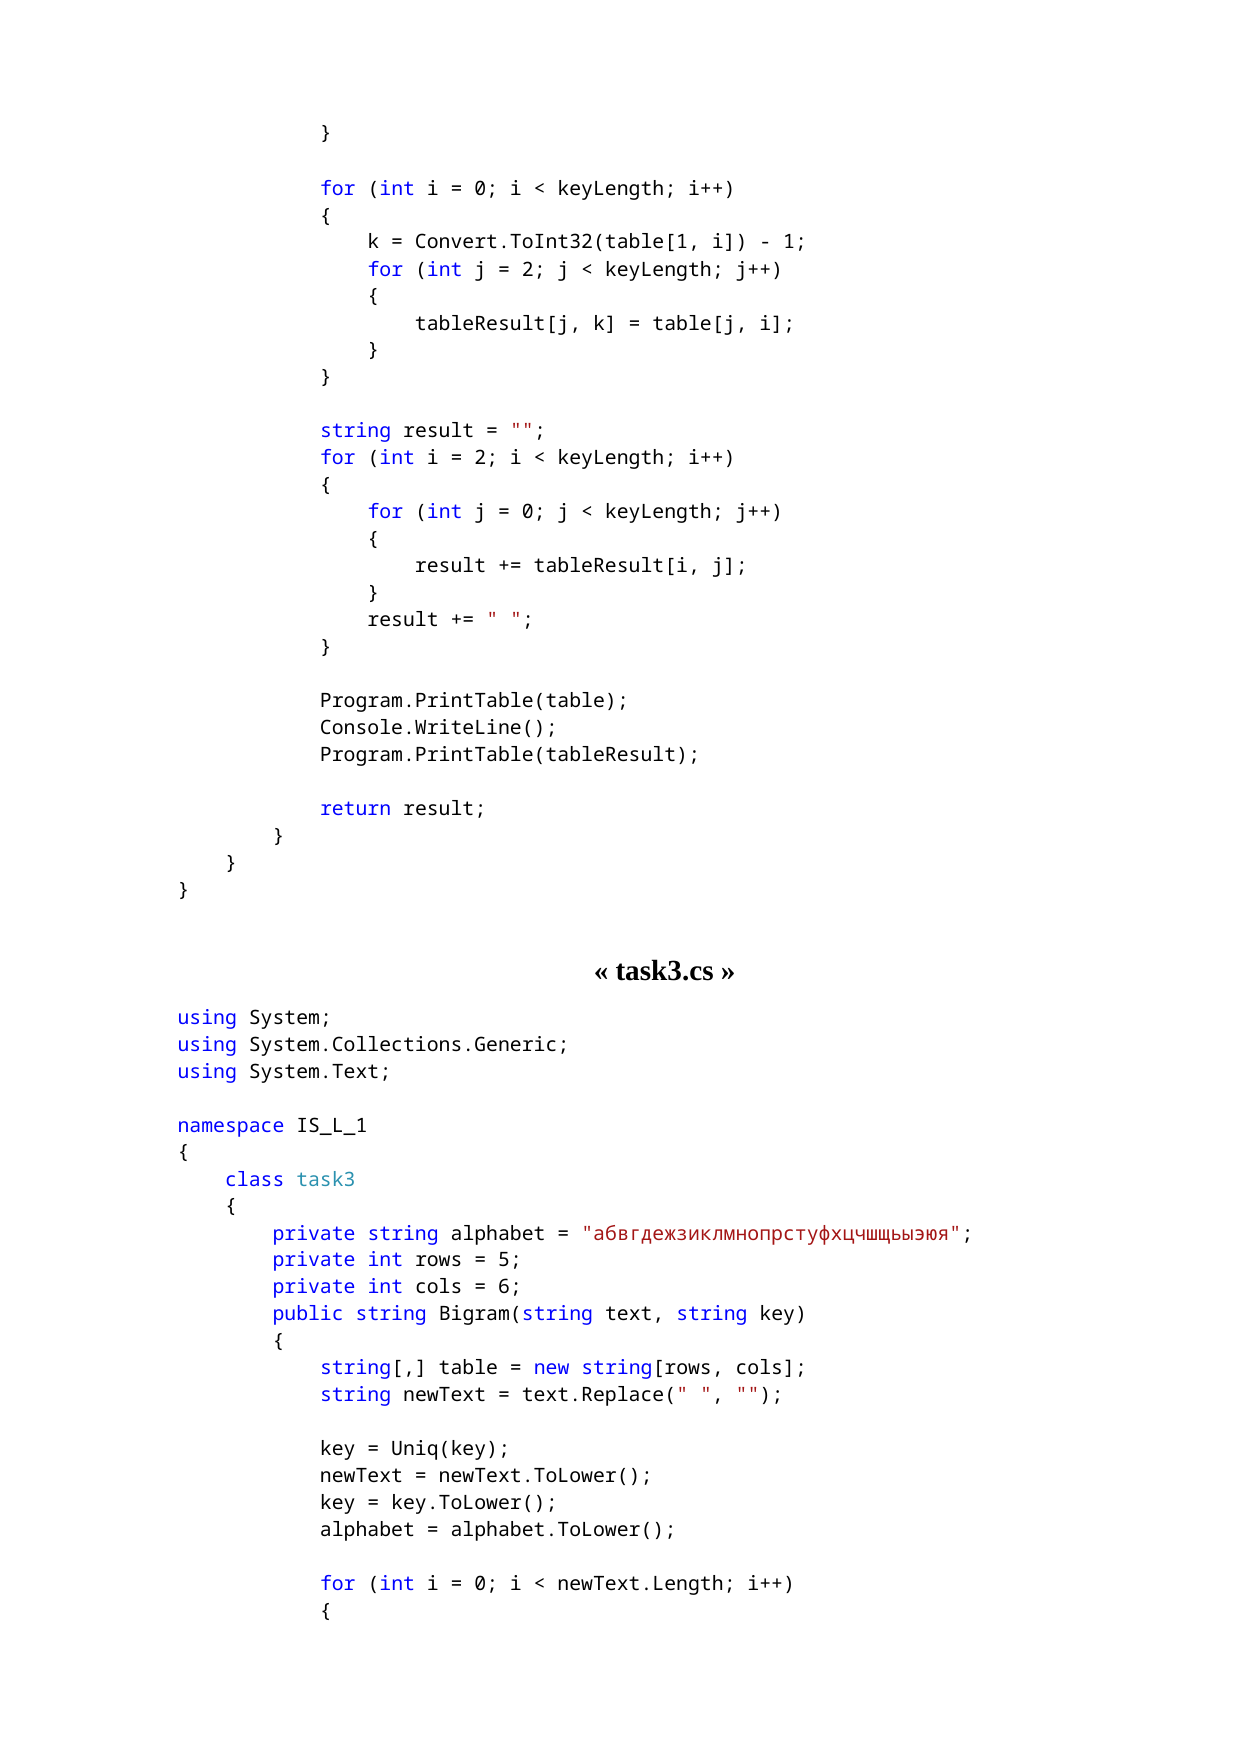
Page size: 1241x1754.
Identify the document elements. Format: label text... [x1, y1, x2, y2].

text private string alphabet = "абвгдежзиклмнопрстуфхцчшщьыэюя"; [177, 1219, 1152, 1246]
text } [177, 632, 1152, 659]
text for (int i = 0; i < keyLength; i++) [177, 174, 1152, 201]
text using System; [177, 1003, 1152, 1030]
text using System.Text; [177, 1057, 1152, 1084]
text } [177, 363, 1152, 390]
text { [177, 1596, 1152, 1623]
text { [177, 524, 1152, 552]
text key = Uniq(key); [177, 1434, 1152, 1462]
text private int rows = 5; [177, 1246, 1152, 1273]
text result += " "; [177, 606, 1152, 632]
text { [177, 471, 1152, 498]
text key = key.ToLower(); [177, 1488, 1152, 1516]
text string result = ""; [177, 417, 1152, 444]
text class task3 [177, 1165, 1152, 1192]
text } [177, 821, 1152, 848]
text return result; [177, 794, 1152, 821]
text { [177, 1138, 1152, 1165]
text } [177, 336, 1152, 363]
text Program.PrintTable(table); [177, 686, 1152, 713]
text } [177, 848, 1152, 875]
text private int cols = 6; [177, 1273, 1152, 1300]
text { [177, 201, 1152, 228]
text namespace IS_L_1 [177, 1111, 1152, 1138]
text for (int j = 0; j < keyLength; j++) [177, 498, 1152, 524]
text } [177, 875, 1152, 902]
text alphabet = alphabet.ToLower(); [177, 1516, 1152, 1542]
text Program.PrintTable(tableResult); [177, 740, 1152, 767]
text } [177, 578, 1152, 606]
text result += tableResult[i, j]; [177, 552, 1152, 578]
text for (int i = 0; i < newText.Length; i++) [177, 1569, 1152, 1596]
text } [177, 118, 1152, 145]
text { [177, 282, 1152, 309]
text { [177, 1327, 1152, 1354]
text for (int j = 2; j < keyLength; j++) [177, 255, 1152, 282]
text Console.WriteLine(); [177, 713, 1152, 740]
text newText = newText.ToLower(); [177, 1462, 1152, 1488]
text k = Convert.ToInt32(table[1, i]) - 1; [177, 228, 1152, 255]
text for (int i = 2; i < keyLength; i++) [177, 444, 1152, 471]
text using System.Collections.Generic; [177, 1030, 1152, 1057]
text { [177, 1192, 1152, 1219]
text « task3.cs » [177, 953, 1152, 986]
text tableResult[j, k] = table[j, i]; [177, 309, 1152, 336]
text string newText = text.Replace(" ", ""); [177, 1381, 1152, 1408]
text string[,] table = new string[rows, cols]; [177, 1354, 1152, 1381]
text public string Bigram(string text, string key) [177, 1300, 1152, 1327]
